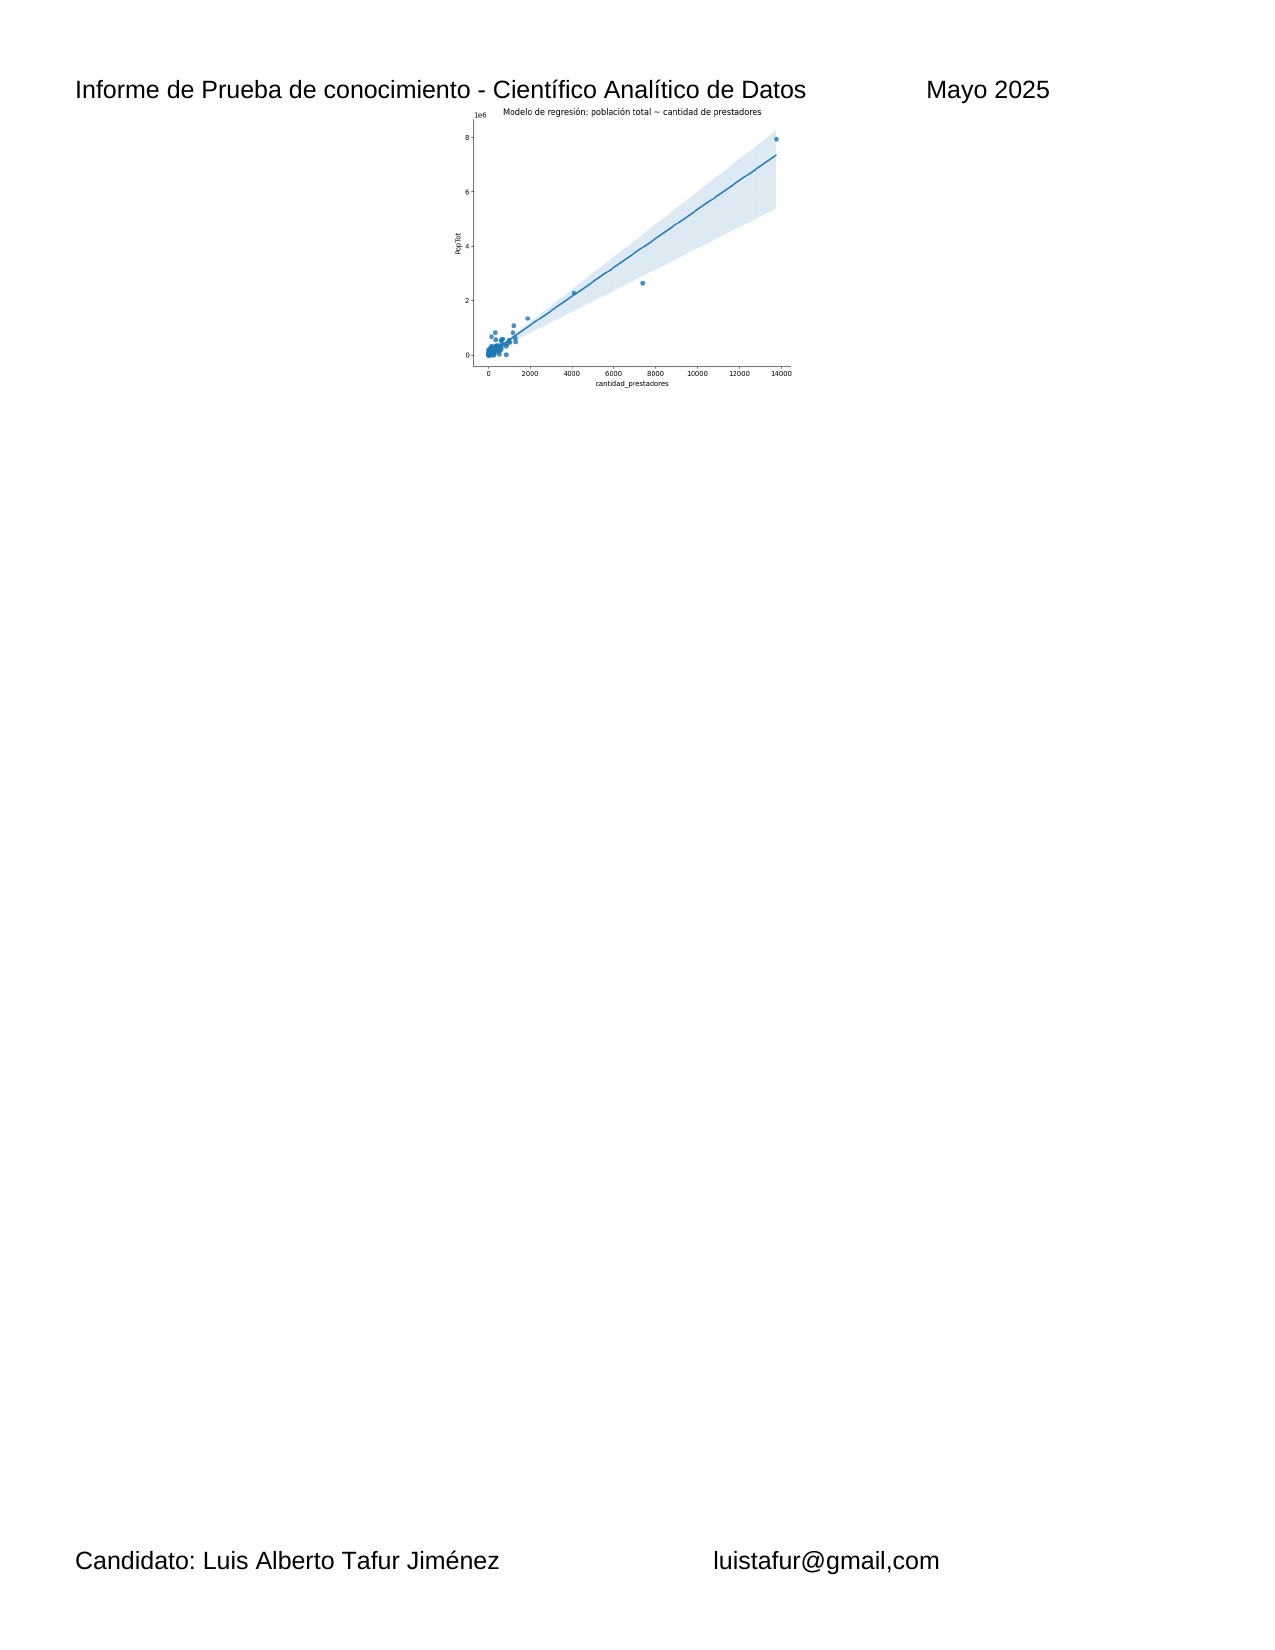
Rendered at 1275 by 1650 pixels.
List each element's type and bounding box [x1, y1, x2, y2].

picture [450, 103, 796, 392]
